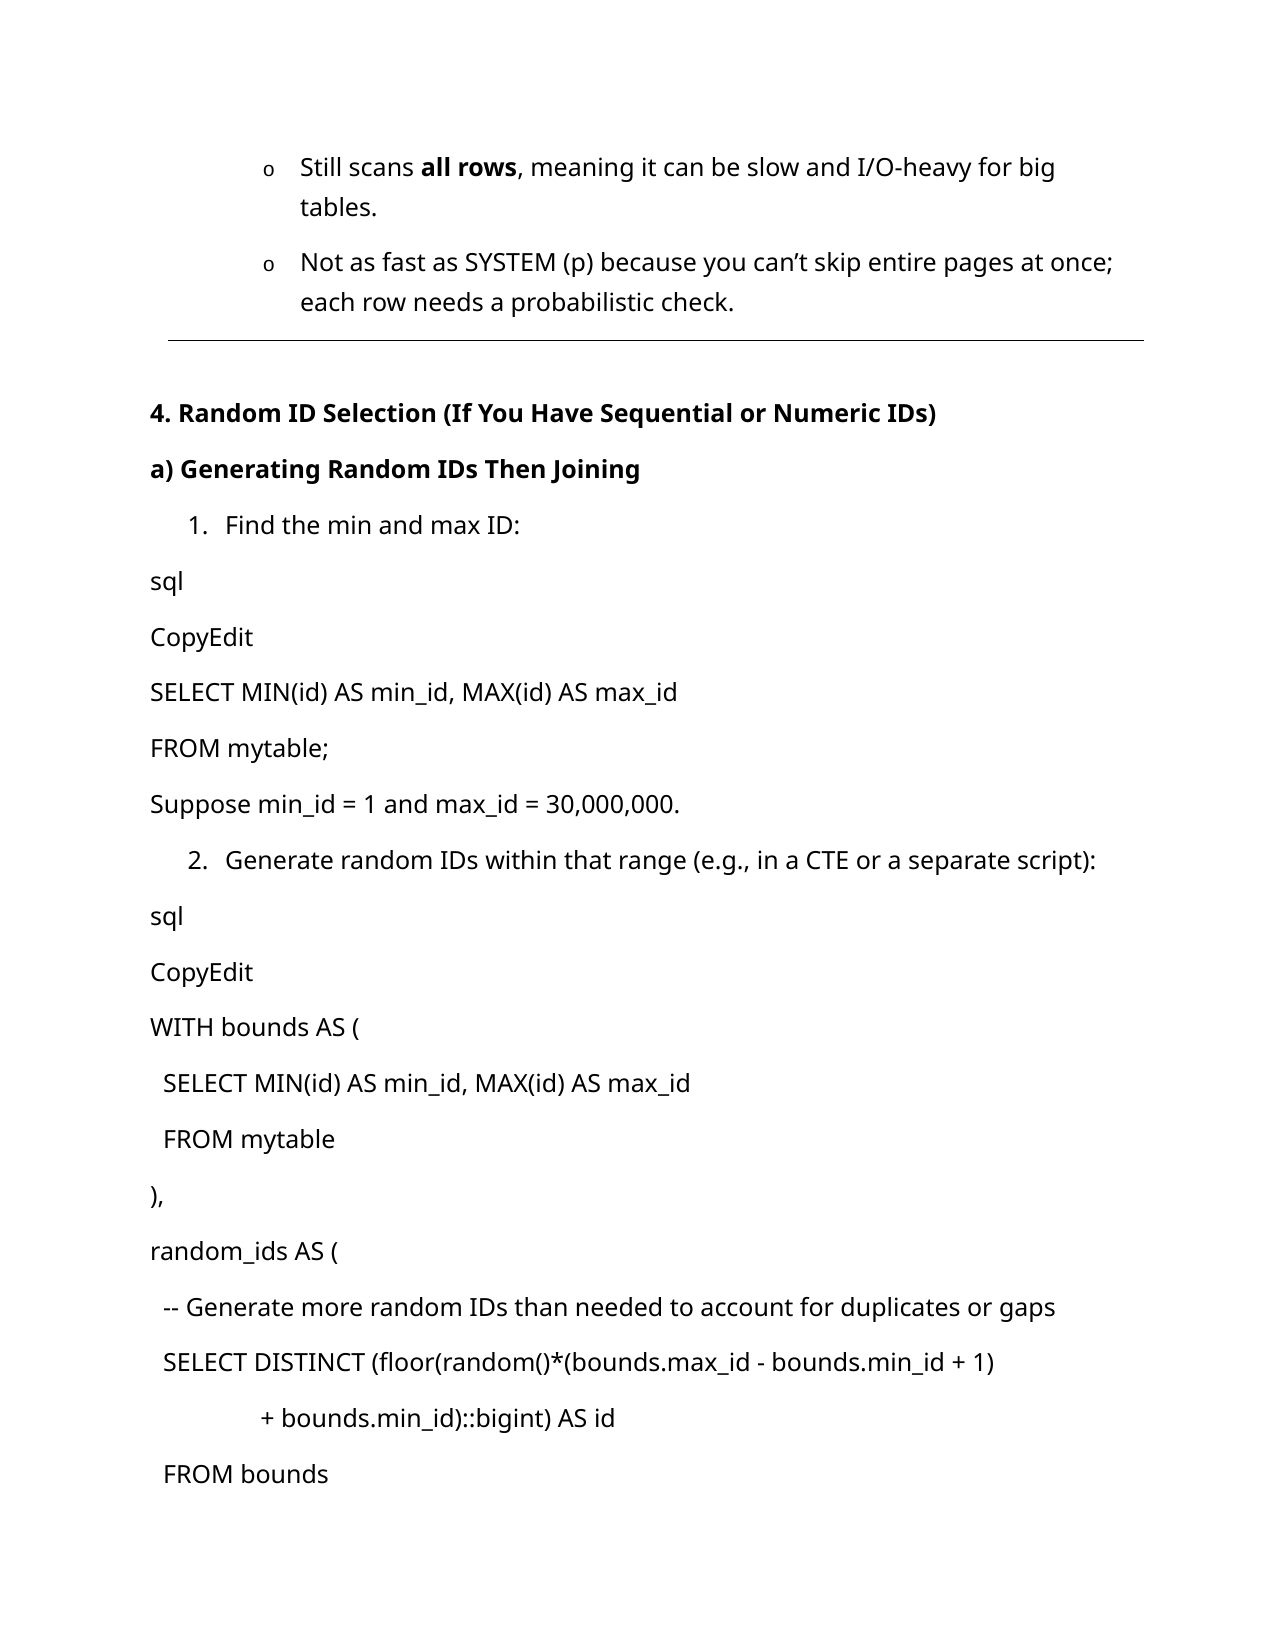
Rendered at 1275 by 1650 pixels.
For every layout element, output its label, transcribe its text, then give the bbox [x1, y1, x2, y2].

text -- Generate more random IDs than needed to account for duplicates or gaps [150, 1289, 1125, 1323]
list Still scans all rows, meaning it can be slow and I/O-heavy for big tables. [262, 150, 1125, 223]
text 4. Random ID Selection (If You Have Sequential or Numeric IDs) [150, 396, 1125, 430]
text SELECT MIN(id) AS min_id, MAX(id) AS max_id [150, 1066, 1125, 1100]
text Suppose min_id = 1 and max_id = 30,000,000. [150, 787, 1125, 821]
text SELECT MIN(id) AS min_id, MAX(id) AS max_id [150, 675, 1125, 709]
text random_ids AS ( [150, 1233, 1125, 1267]
list Generate random IDs within that range (e.g., in a CTE or a separate script): [187, 842, 1125, 877]
text sql [150, 898, 1125, 932]
text ), [150, 1177, 1125, 1212]
text FROM mytable [150, 1122, 1125, 1156]
text sql [150, 563, 1125, 597]
text CopyEdit [150, 619, 1125, 653]
text + bounds.min_id)::bigint) AS id [150, 1401, 1125, 1435]
text CopyEdit [150, 954, 1125, 988]
text FROM bounds [150, 1457, 1125, 1491]
list Not as fast as SYSTEM (p) because you can’t skip entire pages at once; each row needs a probabilistic check. [262, 245, 1125, 318]
text a) Generating Random IDs Then Joining [150, 452, 1125, 486]
text WITH bounds AS ( [150, 1010, 1125, 1044]
text FROM mytable; [150, 731, 1125, 765]
text SELECT DISTINCT (floor(random()*(bounds.max_id - bounds.min_id + 1) [150, 1345, 1125, 1379]
list Find the min and max ID: [187, 507, 1125, 542]
